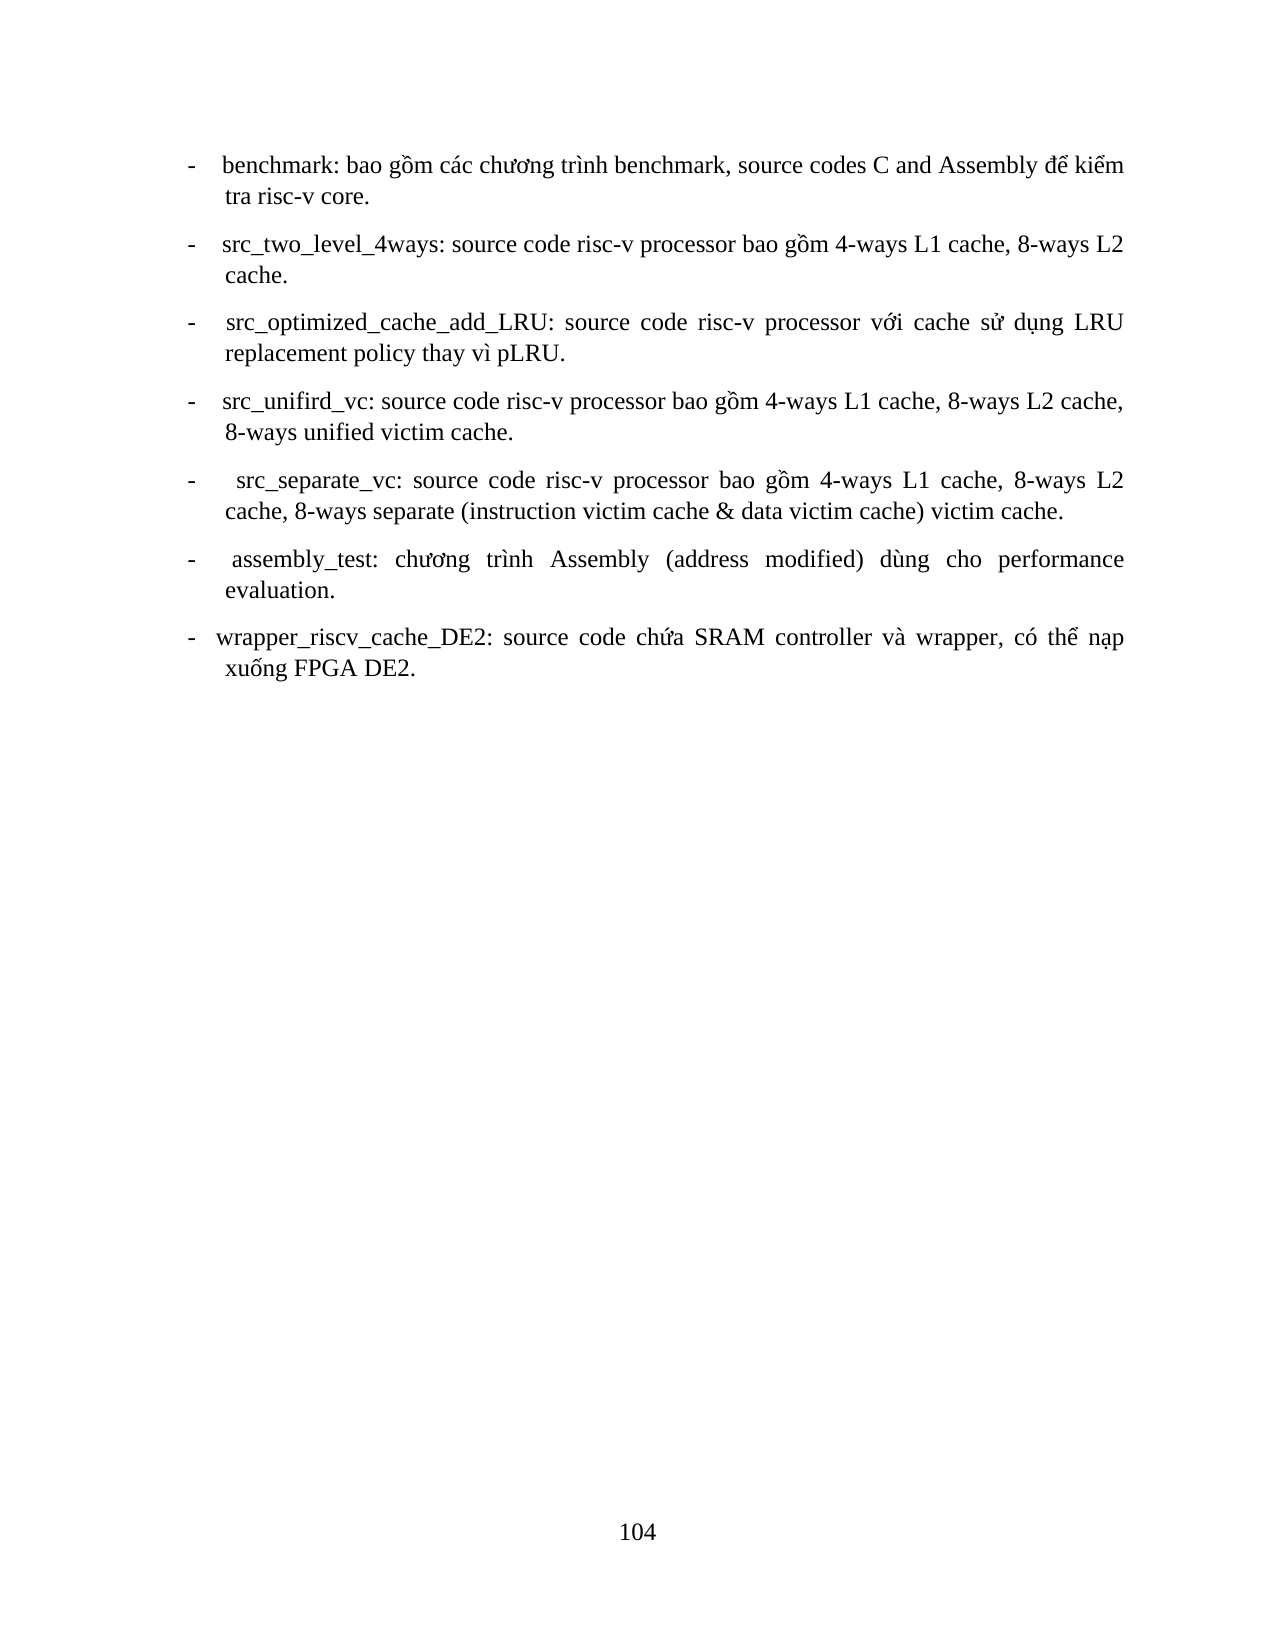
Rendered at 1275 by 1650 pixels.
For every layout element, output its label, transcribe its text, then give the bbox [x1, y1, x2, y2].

list src_unifird_vc: source code risc-v processor bao gồm 4-ways L1 cache, 8-ways L2 cache, 8-ways unified victim cache. [187, 386, 1125, 446]
list assembly_test: chương trình Assembly (address modified) dùng cho performance evaluation. [187, 544, 1125, 603]
list benchmark: bao gồm các chương trình benchmark, source codes C and Assembly để kiểm tra risc-v core. [187, 150, 1125, 210]
list src_optimized_cache_add_LRU: source code risc-v processor với cache sử dụng LRU replacement policy thay vì pLRU. [187, 307, 1125, 367]
list src_separate_vc: source code risc-v processor bao gồm 4-ways L1 cache, 8-ways L2 cache, 8-ways separate (instruction victim cache & data victim cache) victim cache. [187, 465, 1125, 525]
list wrapper_riscv_cache_DE2: source code chứa SRAM controller và wrapper, có thể nạp xuống FPGA DE2. [187, 622, 1125, 682]
list src_two_level_4ways: source code risc-v processor bao gồm 4-ways L1 cache, 8-ways L2 cache. [187, 229, 1125, 288]
